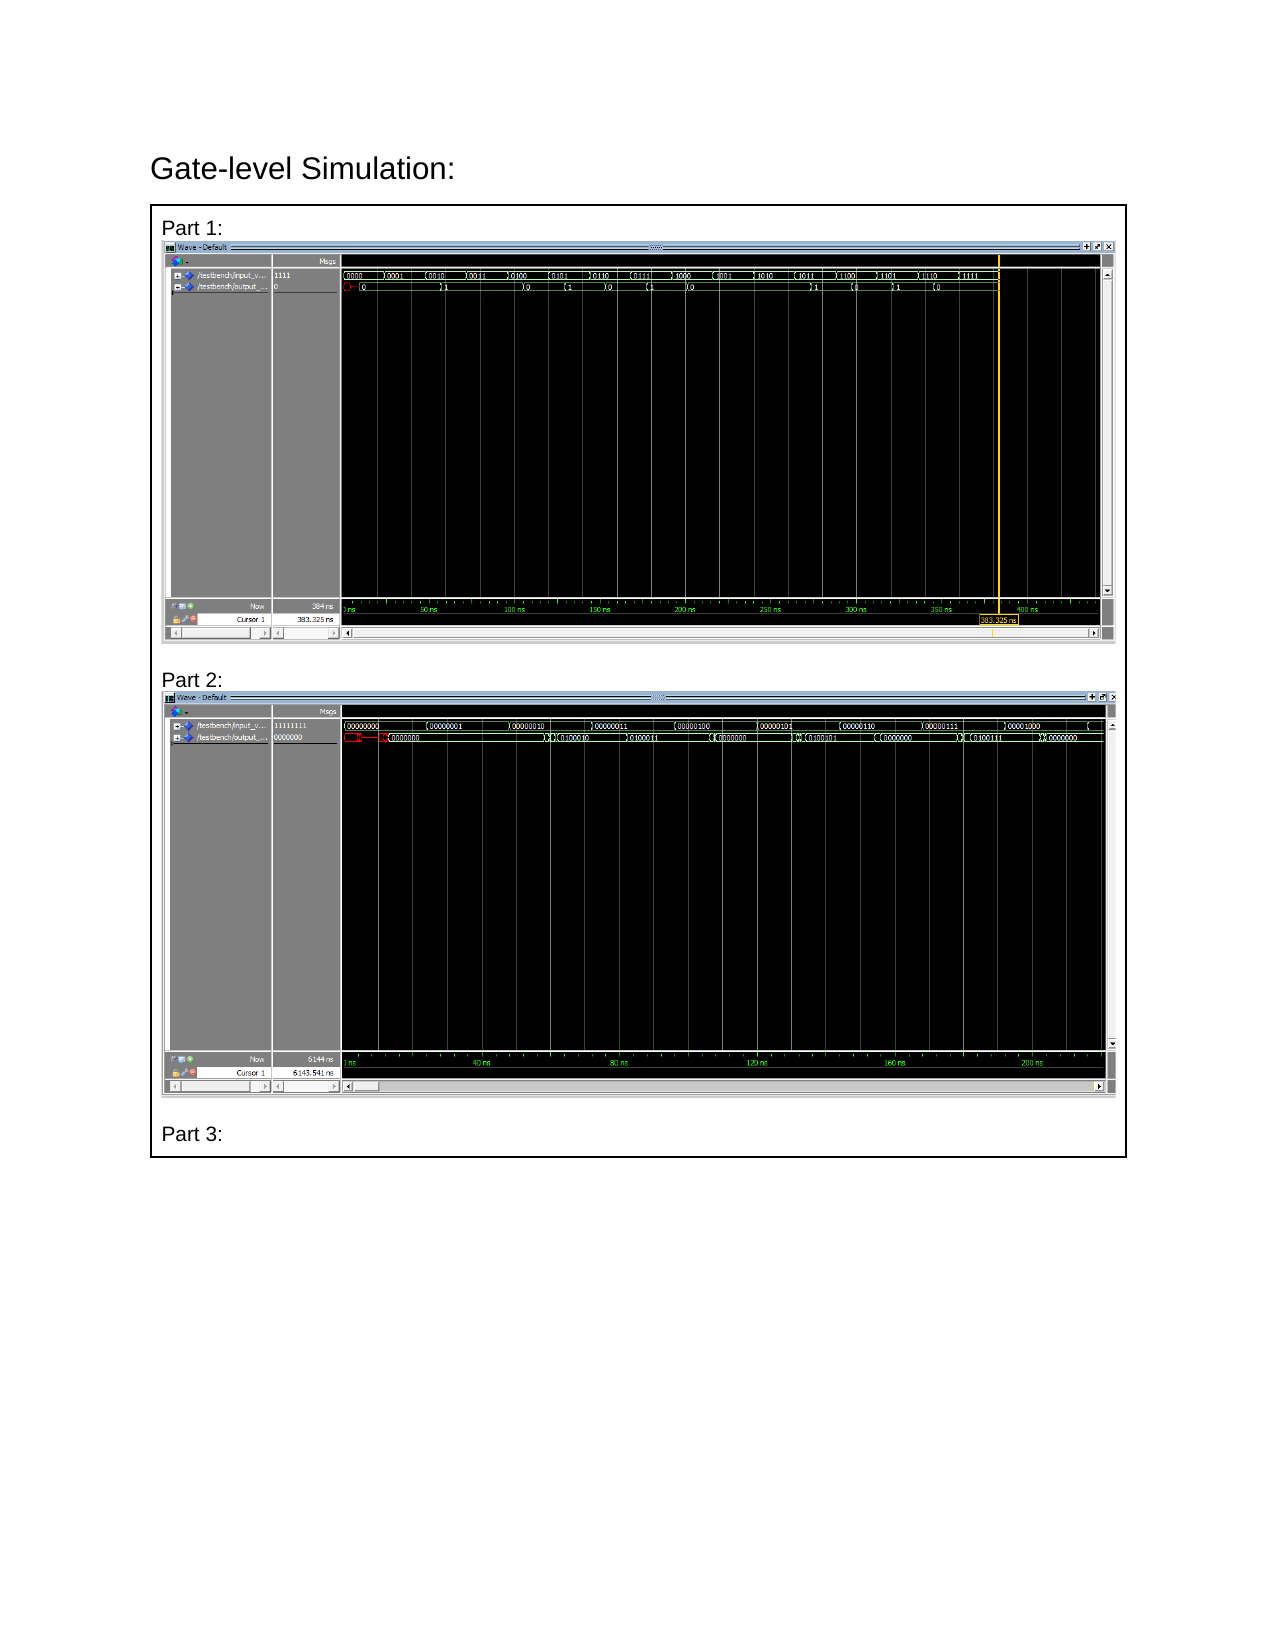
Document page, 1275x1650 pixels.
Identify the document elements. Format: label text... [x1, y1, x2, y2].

subtitle Gate-level Simulation: [150, 150, 1125, 186]
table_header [152, 206, 1125, 1156]
picture [161, 691, 1116, 1098]
picture [161, 240, 1116, 644]
